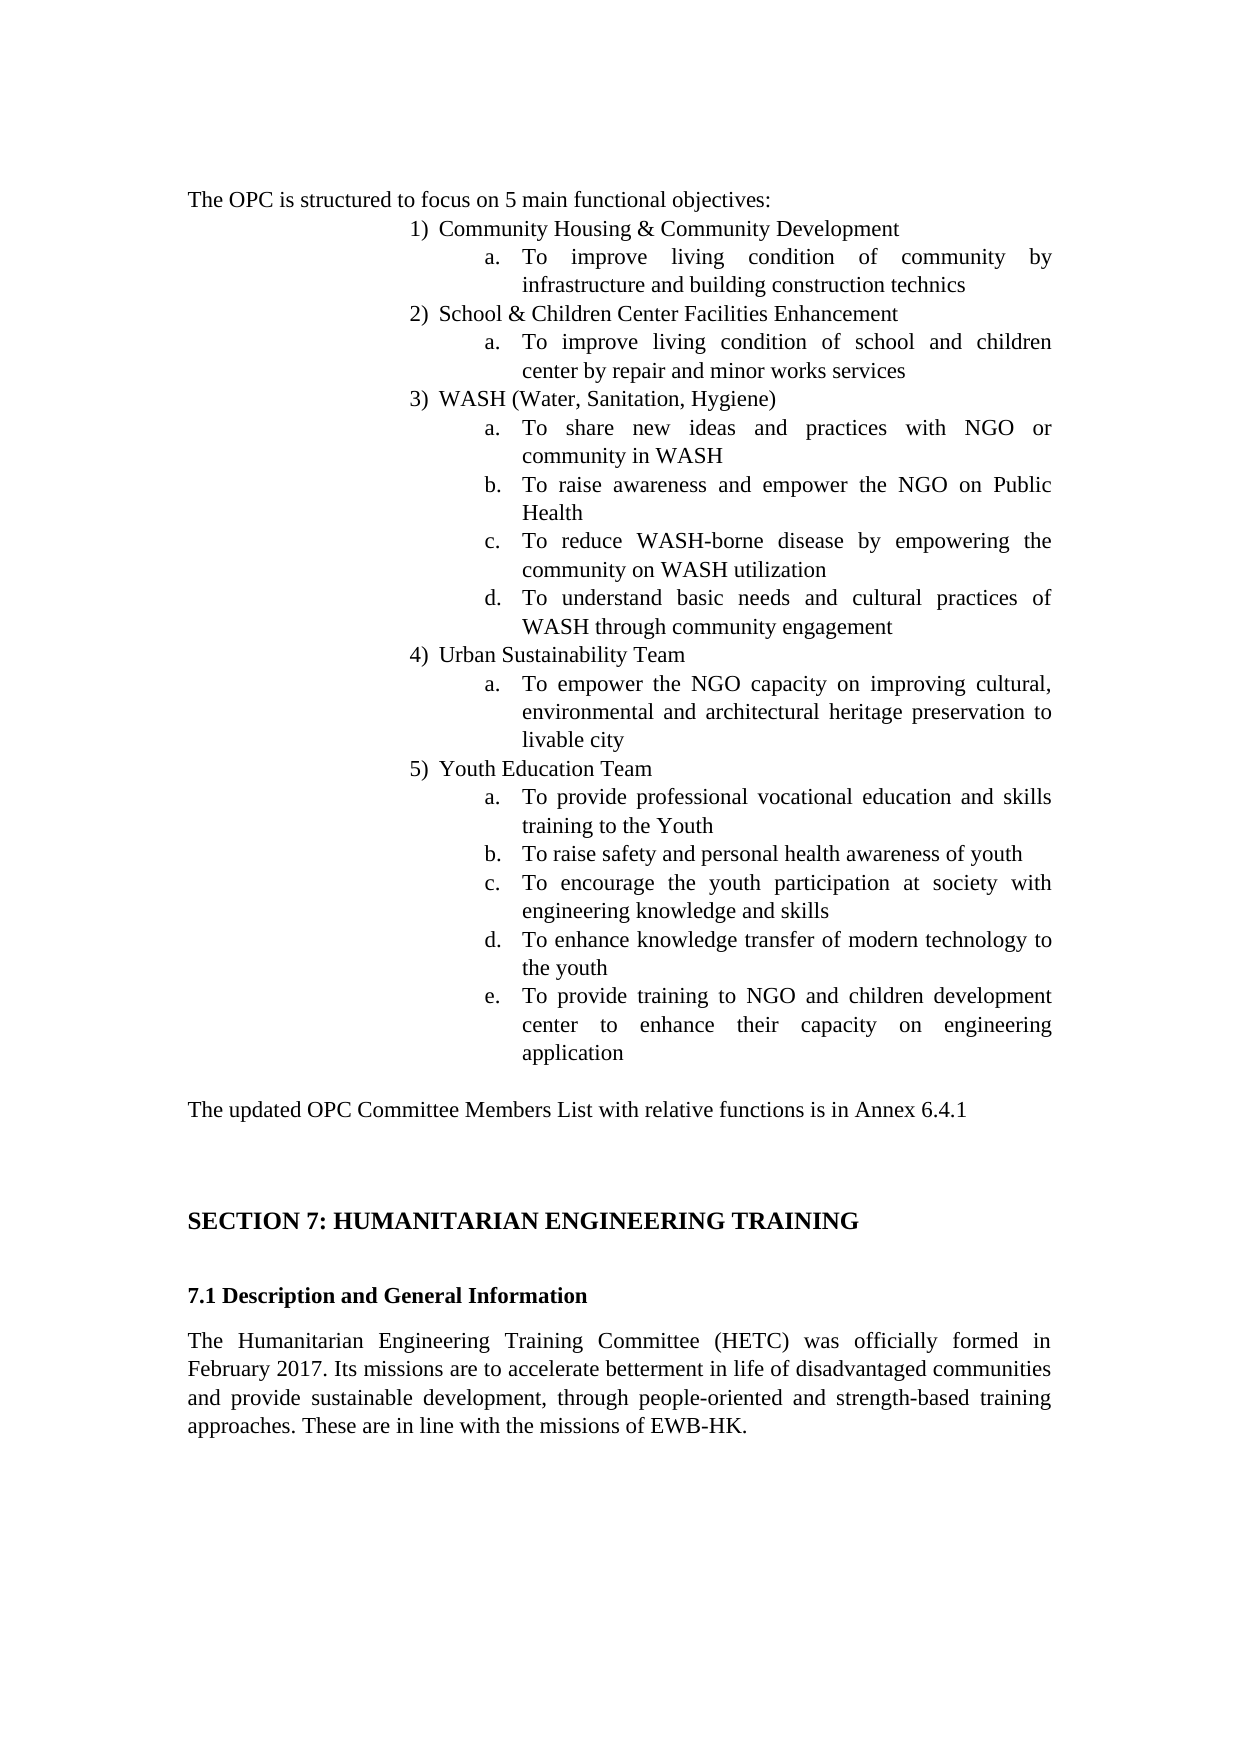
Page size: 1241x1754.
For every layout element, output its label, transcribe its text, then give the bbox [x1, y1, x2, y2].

list To enhance knowledge transfer of modern technology to the youth [484, 926, 1053, 980]
list Youth Education Team [409, 755, 1053, 781]
list School & Children Center Facilities Enhancement [409, 300, 1053, 326]
list To raise awareness and empower the NGO on Public Health [484, 471, 1053, 525]
text The updated OPC Committee Members List with relative functions is in Annex 6.4.1 [187, 1096, 1053, 1123]
list To raise safety and personal health awareness of youth [484, 840, 1053, 867]
text The OPC is structured to focus on 5 main functional objectives: [187, 186, 1053, 213]
list To encourage the youth participation at society with engineering knowledge and skills [484, 869, 1053, 923]
text The Humanitarian Engineering Training Committee (HETC) was officially formed in February 2017. Its missions are to accelerate betterment in life of disadvantaged communities and provide sustainable development, through people-oriented and strength-based training approaches. These are in line with the missions of EWB-HK. [187, 1327, 1053, 1439]
list To reduce WASH-borne disease by empowering the community on WASH utilization [484, 527, 1053, 582]
list WASH (Water, Sanitation, Hygiene) [409, 385, 1053, 412]
list To provide professional vocational education and skills training to the Youth [484, 783, 1053, 838]
subtitle SECTION 7: HUMANITARIAN ENGINEERING TRAINING [187, 1206, 1053, 1234]
text 7.1 Description and General Information [187, 1282, 1053, 1308]
list To improve living condition of school and children center by repair and minor works services [484, 328, 1053, 383]
list To improve living condition of community by infrastructure and building construction technics [484, 243, 1053, 298]
list To share new ideas and practices with NGO or community in WASH [484, 414, 1053, 468]
list Community Housing & Community Development [409, 215, 1053, 241]
list To understand basic needs and cultural practices of WASH through community engagement [484, 584, 1053, 639]
list To provide training to NGO and children development center to enhance their capacity on engineering application [484, 982, 1053, 1066]
list To empower the NGO capacity on improving cultural, environmental and architectural heritage preservation to livable city [484, 670, 1053, 753]
list Urban Sustainability Team [409, 641, 1053, 668]
